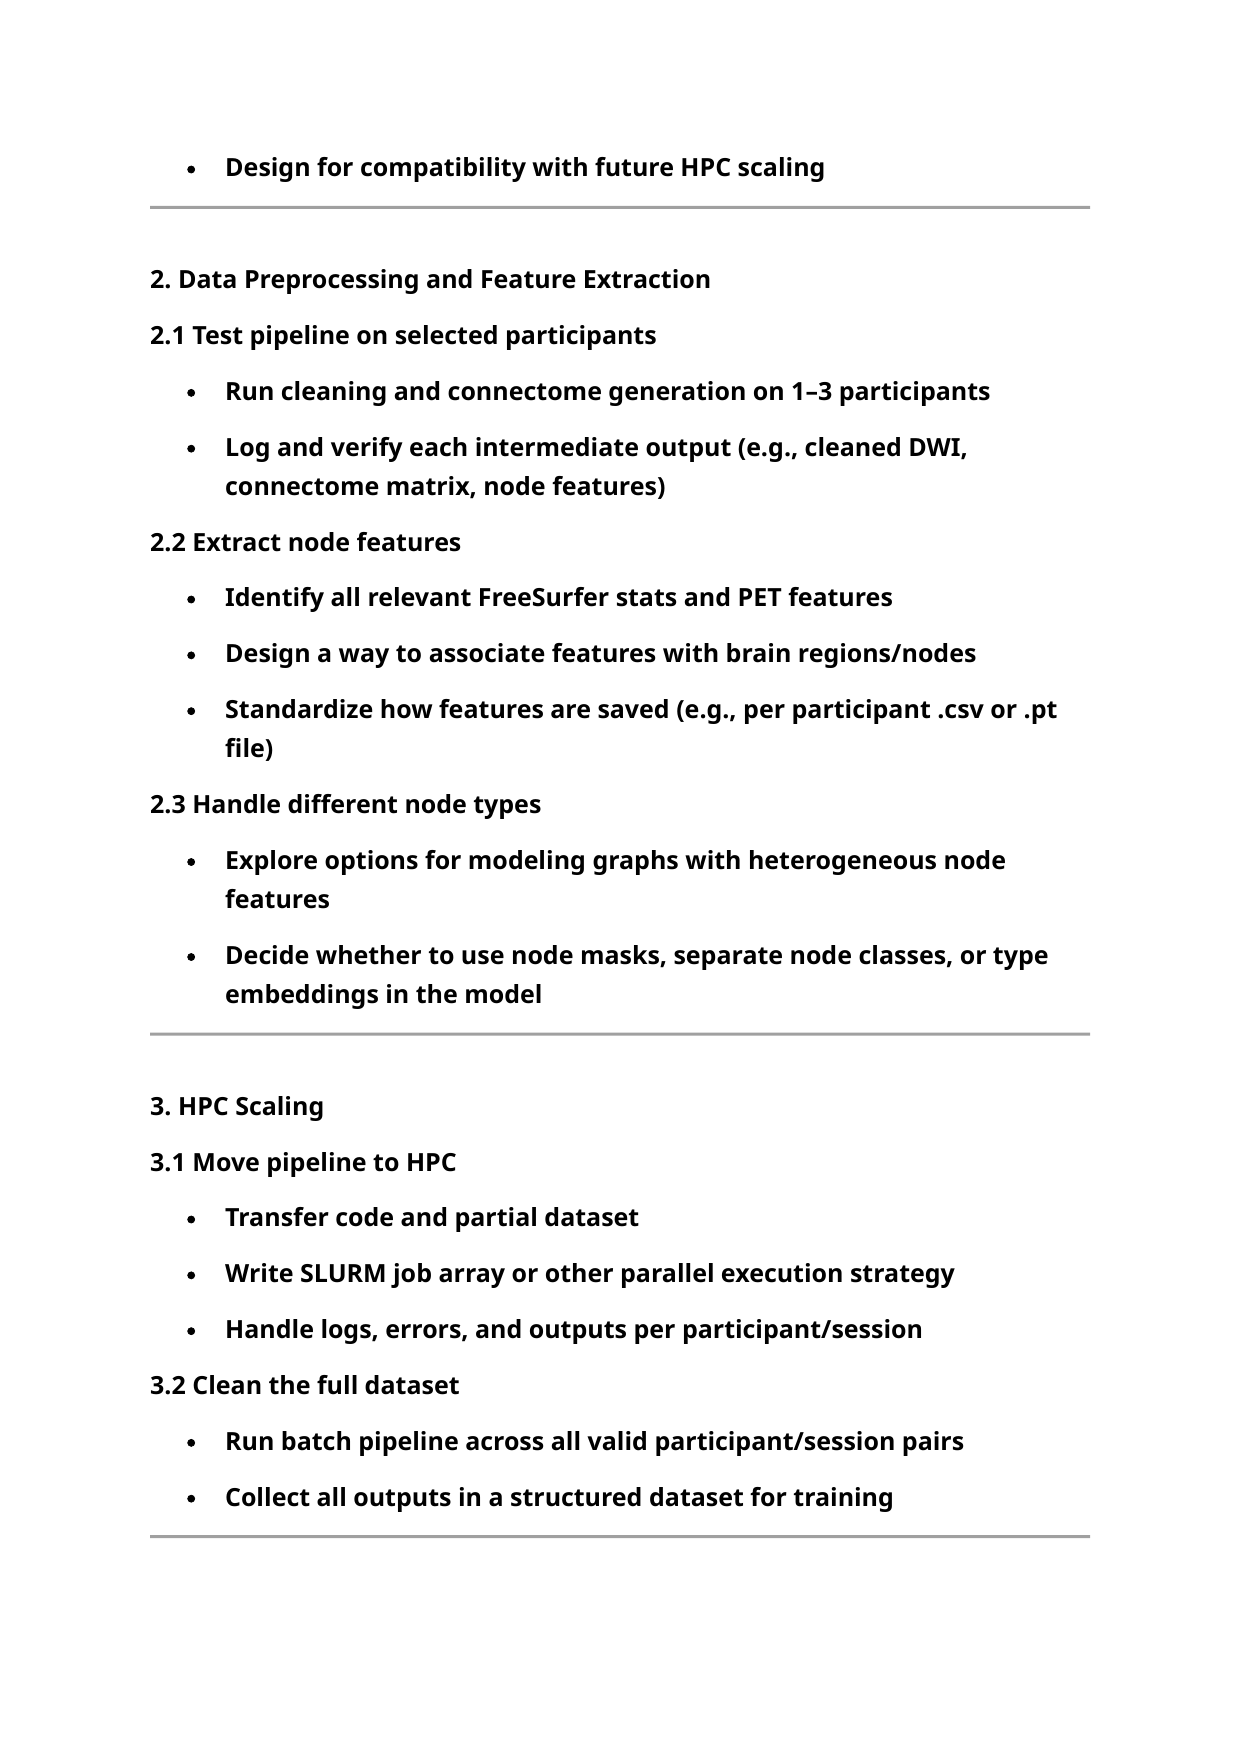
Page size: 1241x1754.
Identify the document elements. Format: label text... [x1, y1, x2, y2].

text 3.2 Clean the full dataset [150, 1367, 1090, 1402]
list Handle logs, errors, and outputs per participant/session [187, 1312, 1090, 1346]
text 2.1 Test pipeline on selected participants [150, 317, 1090, 352]
list Log and verify each intermediate output (e.g., cleaned DWI, connectome matrix, node features) [187, 429, 1090, 502]
list Run batch pipeline across all valid participant/session pairs [187, 1423, 1090, 1457]
list Decide whether to use node masks, separate node classes, or type embeddings in the model [187, 937, 1090, 1011]
text 2.2 Extract node features [150, 524, 1090, 558]
list Run cleaning and connectome generation on 1–3 participants [187, 373, 1090, 407]
text 2. Data Preprocessing and Feature Extraction [150, 262, 1090, 296]
list Transfer code and partial dataset [187, 1200, 1090, 1234]
text 3. HPC Scaling [150, 1088, 1090, 1122]
list Collect all outputs in a structured dataset for training [187, 1479, 1090, 1513]
list Explore options for modeling graphs with heterogeneous node features [187, 842, 1090, 916]
list Identify all relevant FreeSurfer stats and PET features [187, 580, 1090, 614]
text 2.3 Handle different node types [150, 787, 1090, 821]
list Write SLURM job array or other parallel execution strategy [187, 1256, 1090, 1290]
text 3.1 Move pipeline to HPC [150, 1144, 1090, 1178]
list Design a way to associate features with brain regions/nodes [187, 636, 1090, 670]
list Design for compatibility with future HPC scaling [187, 150, 1090, 184]
list Standardize how features are saved (e.g., per participant .csv or .pt file) [187, 692, 1090, 765]
